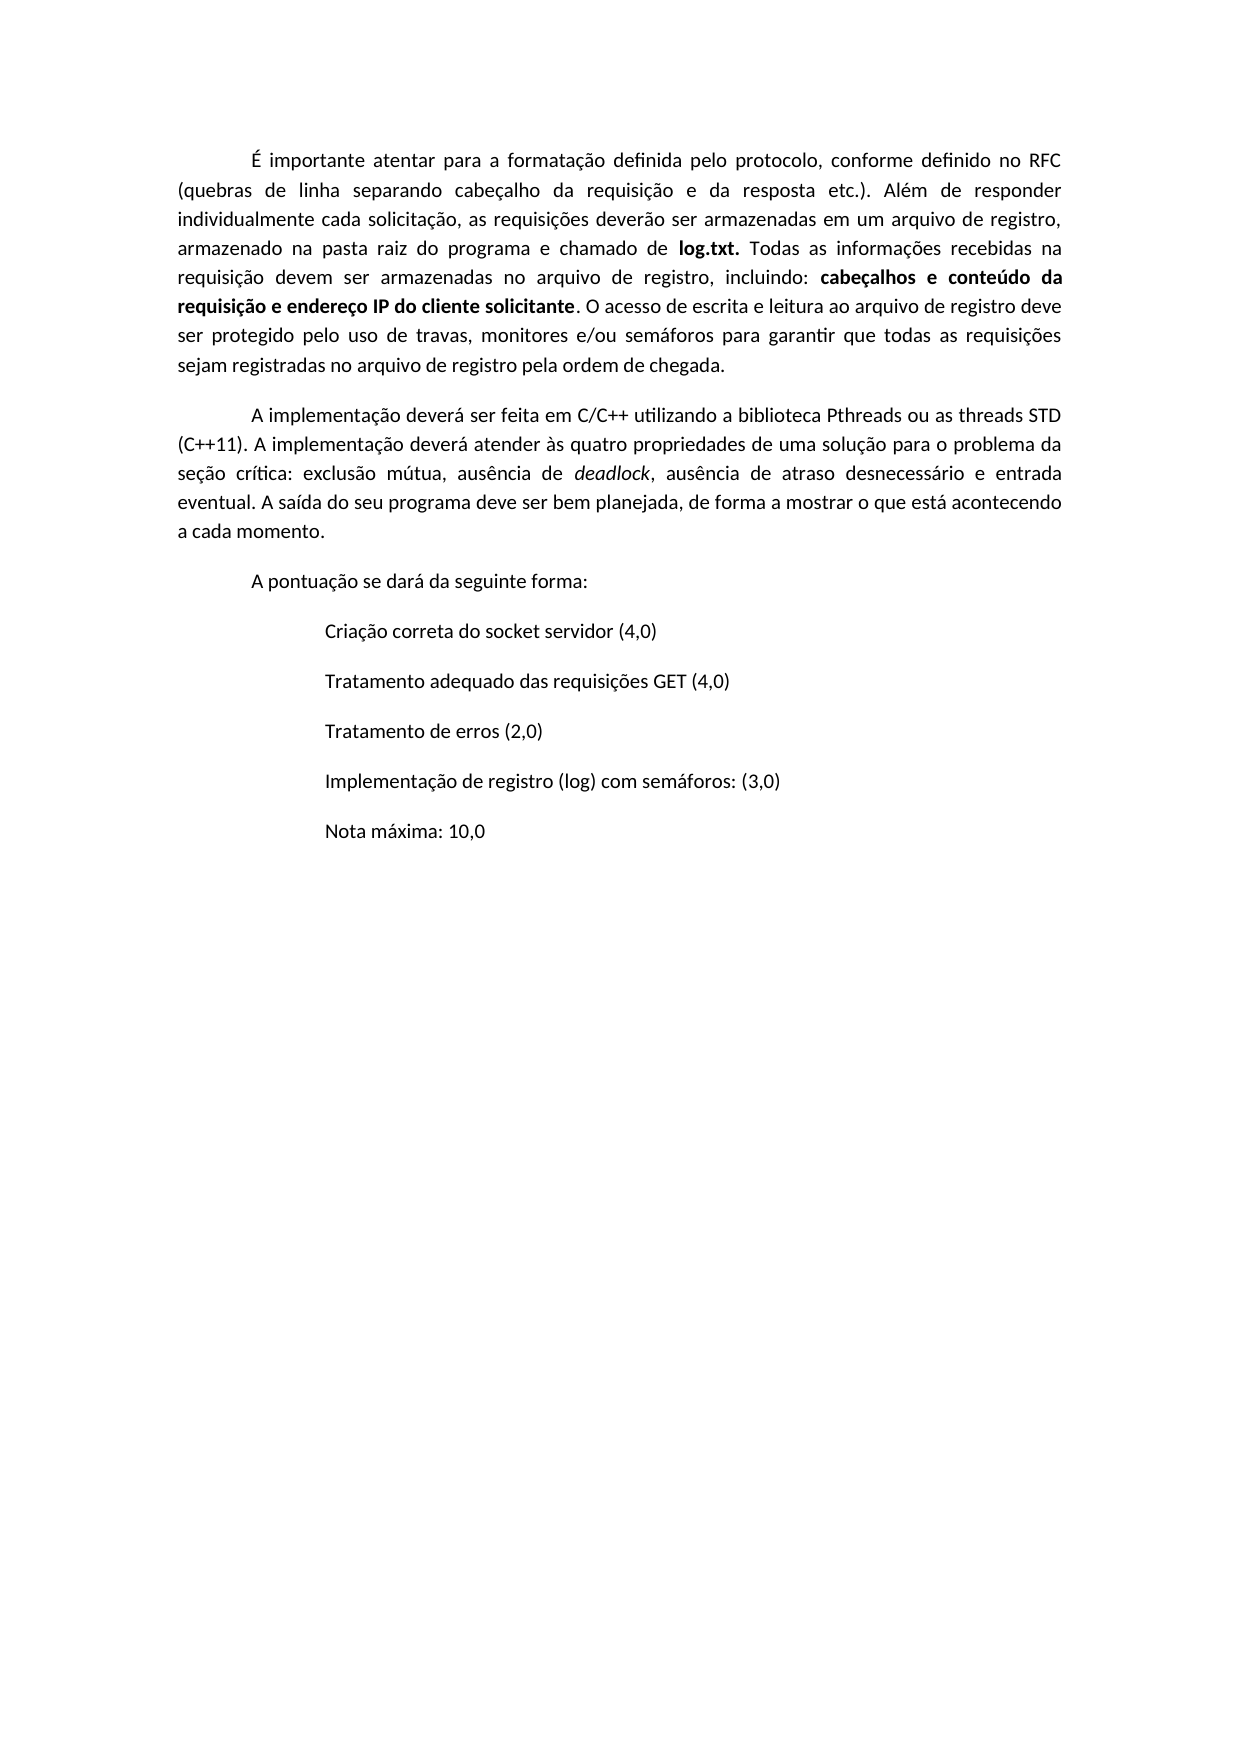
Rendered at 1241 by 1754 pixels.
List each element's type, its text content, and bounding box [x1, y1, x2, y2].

text Tratamento de erros (2,0) [177, 718, 1063, 744]
text Nota máxima: 10,0 [177, 818, 1063, 844]
text É importante atentar para a formatação definida pelo protocolo, conforme definido no RFC (quebras de linha separando cabeçalho da requisição e da resposta etc.). Além de responder individualmente cada solicitação, as requisições deverão ser armazenadas em um arquivo de registro, armazenado na pasta raiz do programa e chamado de log.txt. Todas as informações recebidas na requisição devem ser armazenadas no arquivo de registro, incluindo: cabeçalhos e conteúdo da requisição e endereço IP do cliente solicitante. O acesso de escrita e leitura ao arquivo de registro deve ser protegido pelo uso de travas, monitores e/ou semáforos para garantir que todas as requisições sejam registradas no arquivo de registro pela ordem de chegada. [177, 148, 1063, 377]
text A implementação deverá ser feita em C/C++ utilizando a biblioteca Pthreads ou as threads STD (C++11). A implementação deverá atender às quatro propriedades de uma solução para o problema da seção crítica: exclusão mútua, ausência de deadlock, ausência de atraso desnecessário e entrada eventual. A saída do seu programa deve ser bem planejada, de forma a mostrar o que está acontecendo a cada momento. [177, 402, 1063, 544]
text Tratamento adequado das requisições GET (4,0) [177, 668, 1063, 694]
text Criação correta do socket servidor (4,0) [177, 618, 1063, 644]
text A pontuação se dará da seguinte forma: [177, 568, 1063, 594]
text Implementação de registro (log) com semáforos: (3,0) [177, 768, 1063, 794]
